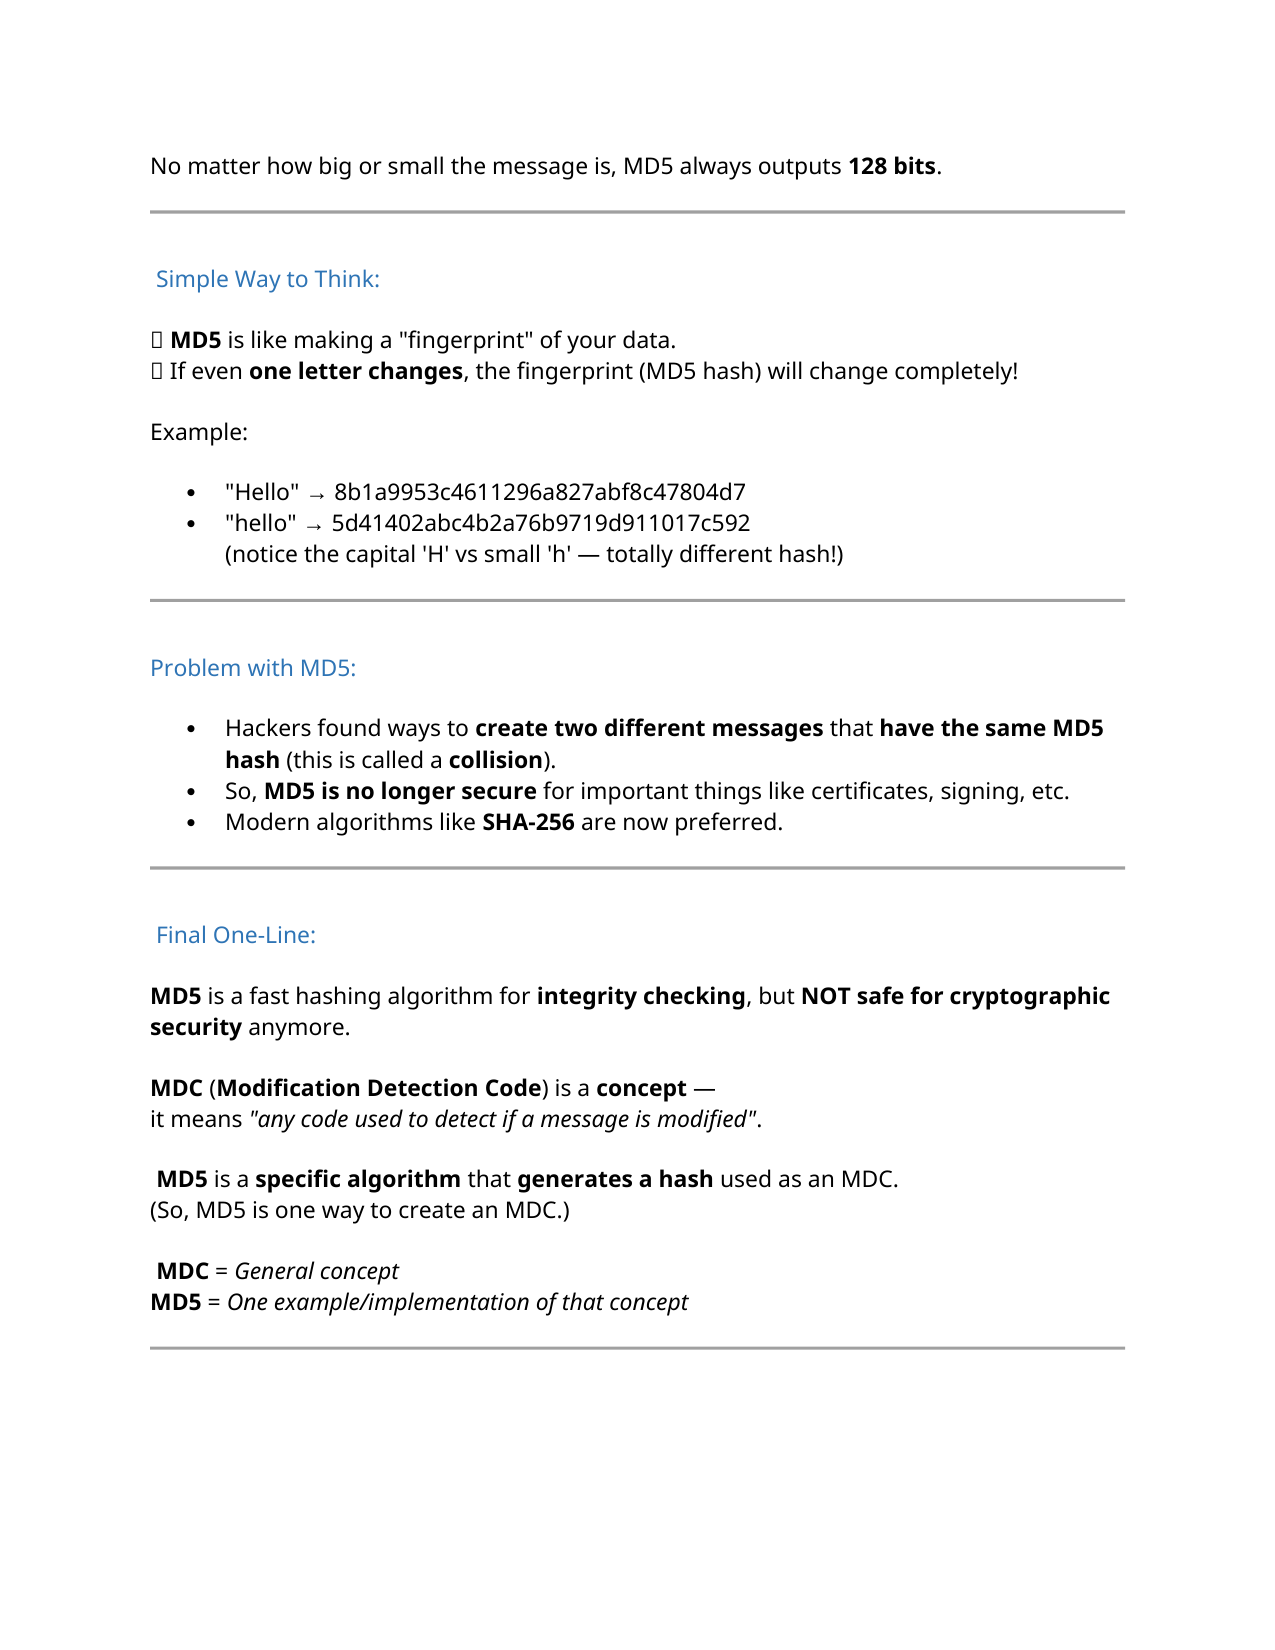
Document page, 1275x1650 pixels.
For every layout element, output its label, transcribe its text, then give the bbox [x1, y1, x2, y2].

list So, MD5 is no longer secure for important things like certificates, signing, etc. [187, 775, 1125, 806]
text MDC (Modification Detection Code) is a concept — it means "any code used to detect if a message is modified". [150, 1072, 1125, 1134]
subtitle Final One-Line: [150, 919, 1125, 951]
text Example: [150, 416, 1125, 447]
subtitle Problem with MD5: [150, 652, 1125, 683]
list Hackers found ways to create two different messages that have the same MD5 hash (this is called a collision). [187, 712, 1125, 775]
list "hello" → 5d41402abc4b2a76b9719d911017c592 (notice the capital 'H' vs small 'h' — totally different hash!) [187, 507, 1125, 570]
text MD5 is a fast hashing algorithm for integrity checking, but NOT safe for cryptographic security anymore. [150, 980, 1125, 1042]
list Modern algorithms like SHA-256 are now preferred. [187, 806, 1125, 837]
text No matter how big or small the message is, MD5 always outputs 128 bits. [150, 150, 1125, 181]
list "Hello" → 8b1a9953c4611296a827abf8c47804d7 [187, 476, 1125, 507]
text MD5 is a specific algorithm that generates a hash used as an MDC. (So, MD5 is one way to create an MDC.) [150, 1163, 1125, 1226]
subtitle Simple Way to Think: [150, 263, 1125, 295]
text ✅ MD5 is like making a "fingerprint" of your data. ✅ If even one letter changes, the fingerprint (MD5 hash) will change completely! [150, 324, 1125, 386]
text MDC = General concept MD5 = One example/implementation of that concept [150, 1255, 1125, 1317]
